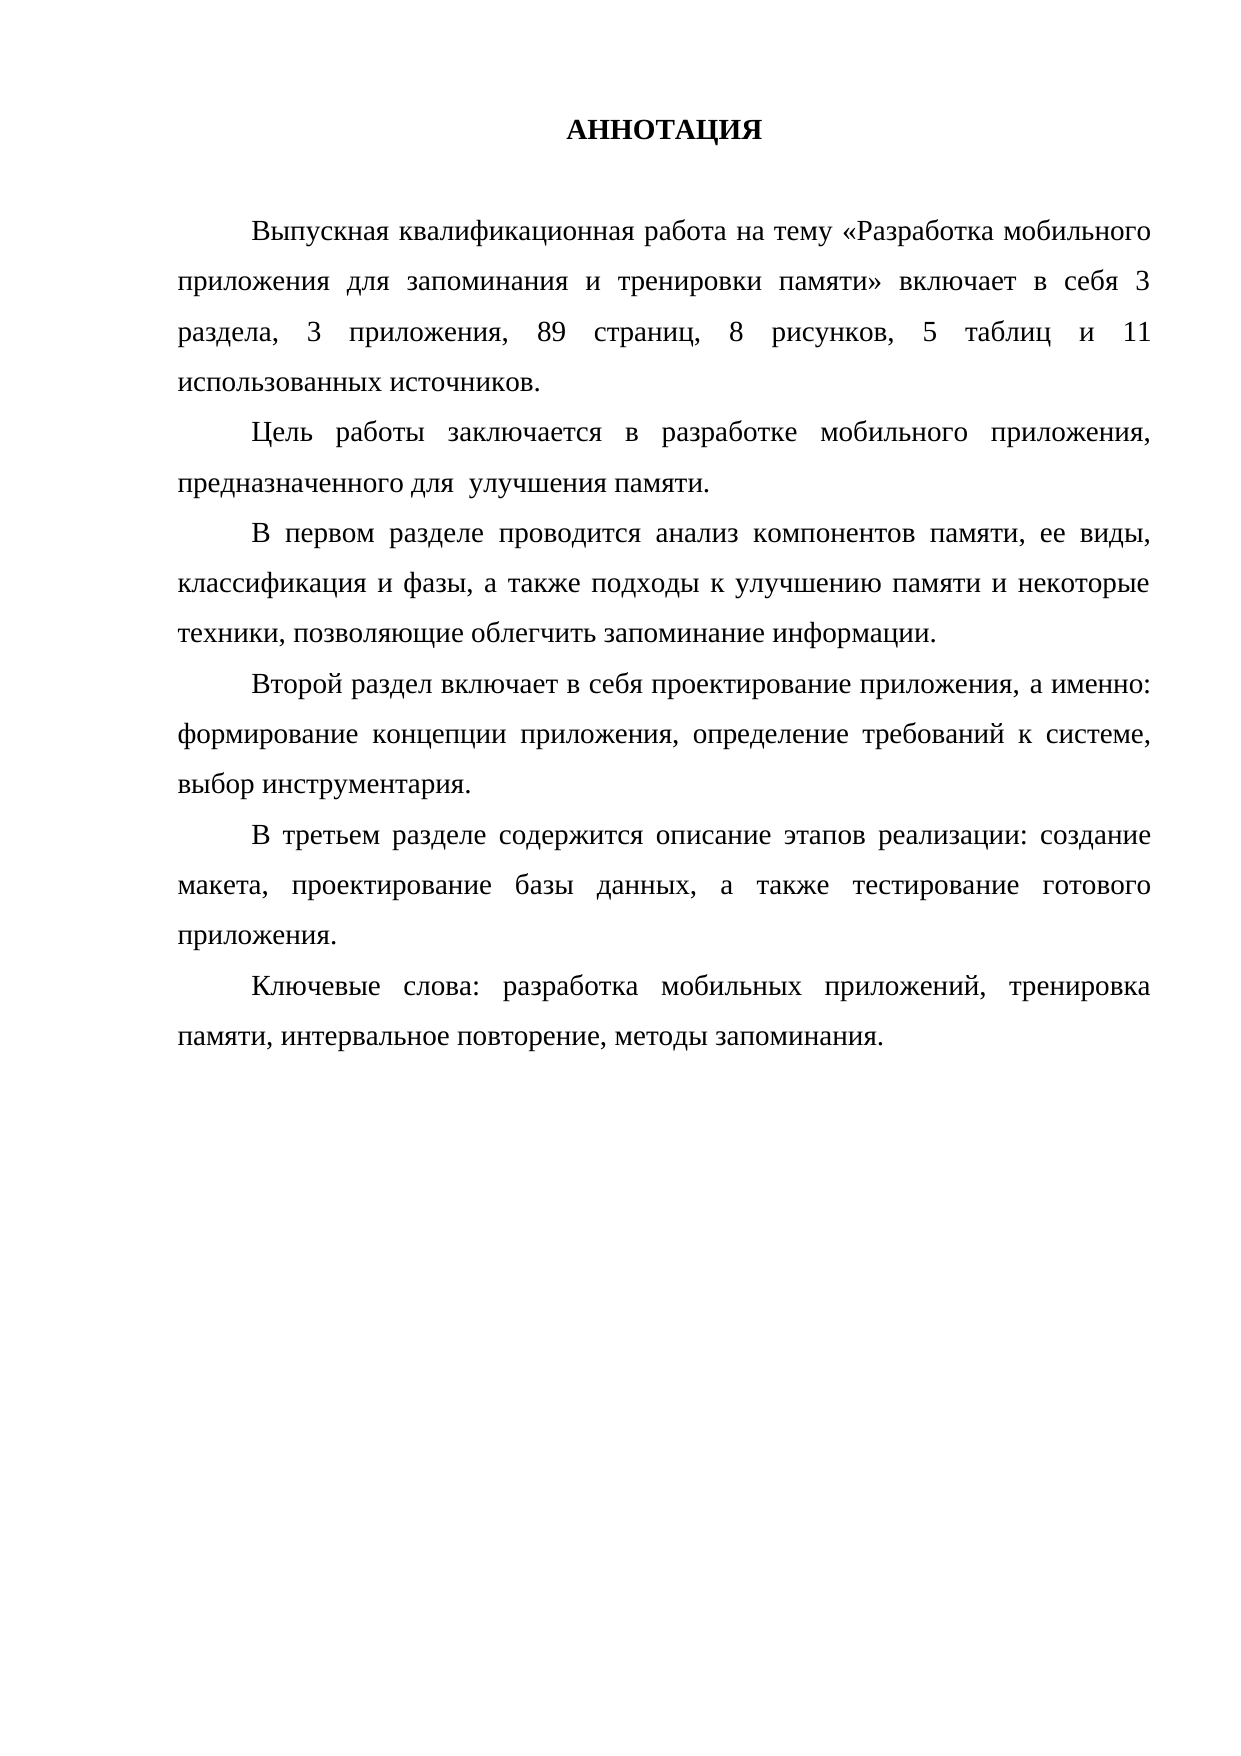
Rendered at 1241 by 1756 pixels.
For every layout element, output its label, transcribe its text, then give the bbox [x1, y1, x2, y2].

text Выпускная квалификационная работа на тему «Разработка мобильного приложения для запоминания и тренировки памяти» включает в себя 3 раздела, 3 приложения, 89 страниц, 8 рисунков, 5 таблиц и 11 использованных источников. [177, 213, 1151, 398]
text Второй раздел включает в себя проектирование приложения, а именно: формирование концепции приложения, определение требований к системе, выбор инструментария. [177, 666, 1151, 800]
text В первом разделе проводится анализ компонентов памяти, ее виды, классификация и фазы, а также подходы к улучшению памяти и некоторые техники, позволяющие облегчить запоминание информации. [177, 515, 1151, 649]
text Цель работы заключается в разработке мобильного приложения, предназначенного для улучшения памяти. [177, 414, 1151, 498]
text АННОТАЦИЯ [177, 112, 1151, 146]
text Ключевые слова: разработка мобильных приложений, тренировка памяти, интервальное повторение, методы запоминания. [177, 968, 1151, 1052]
text В третьем разделе содержится описание этапов реализации: создание макета, проектирование базы данных, а также тестирование готового приложения. [177, 817, 1151, 951]
